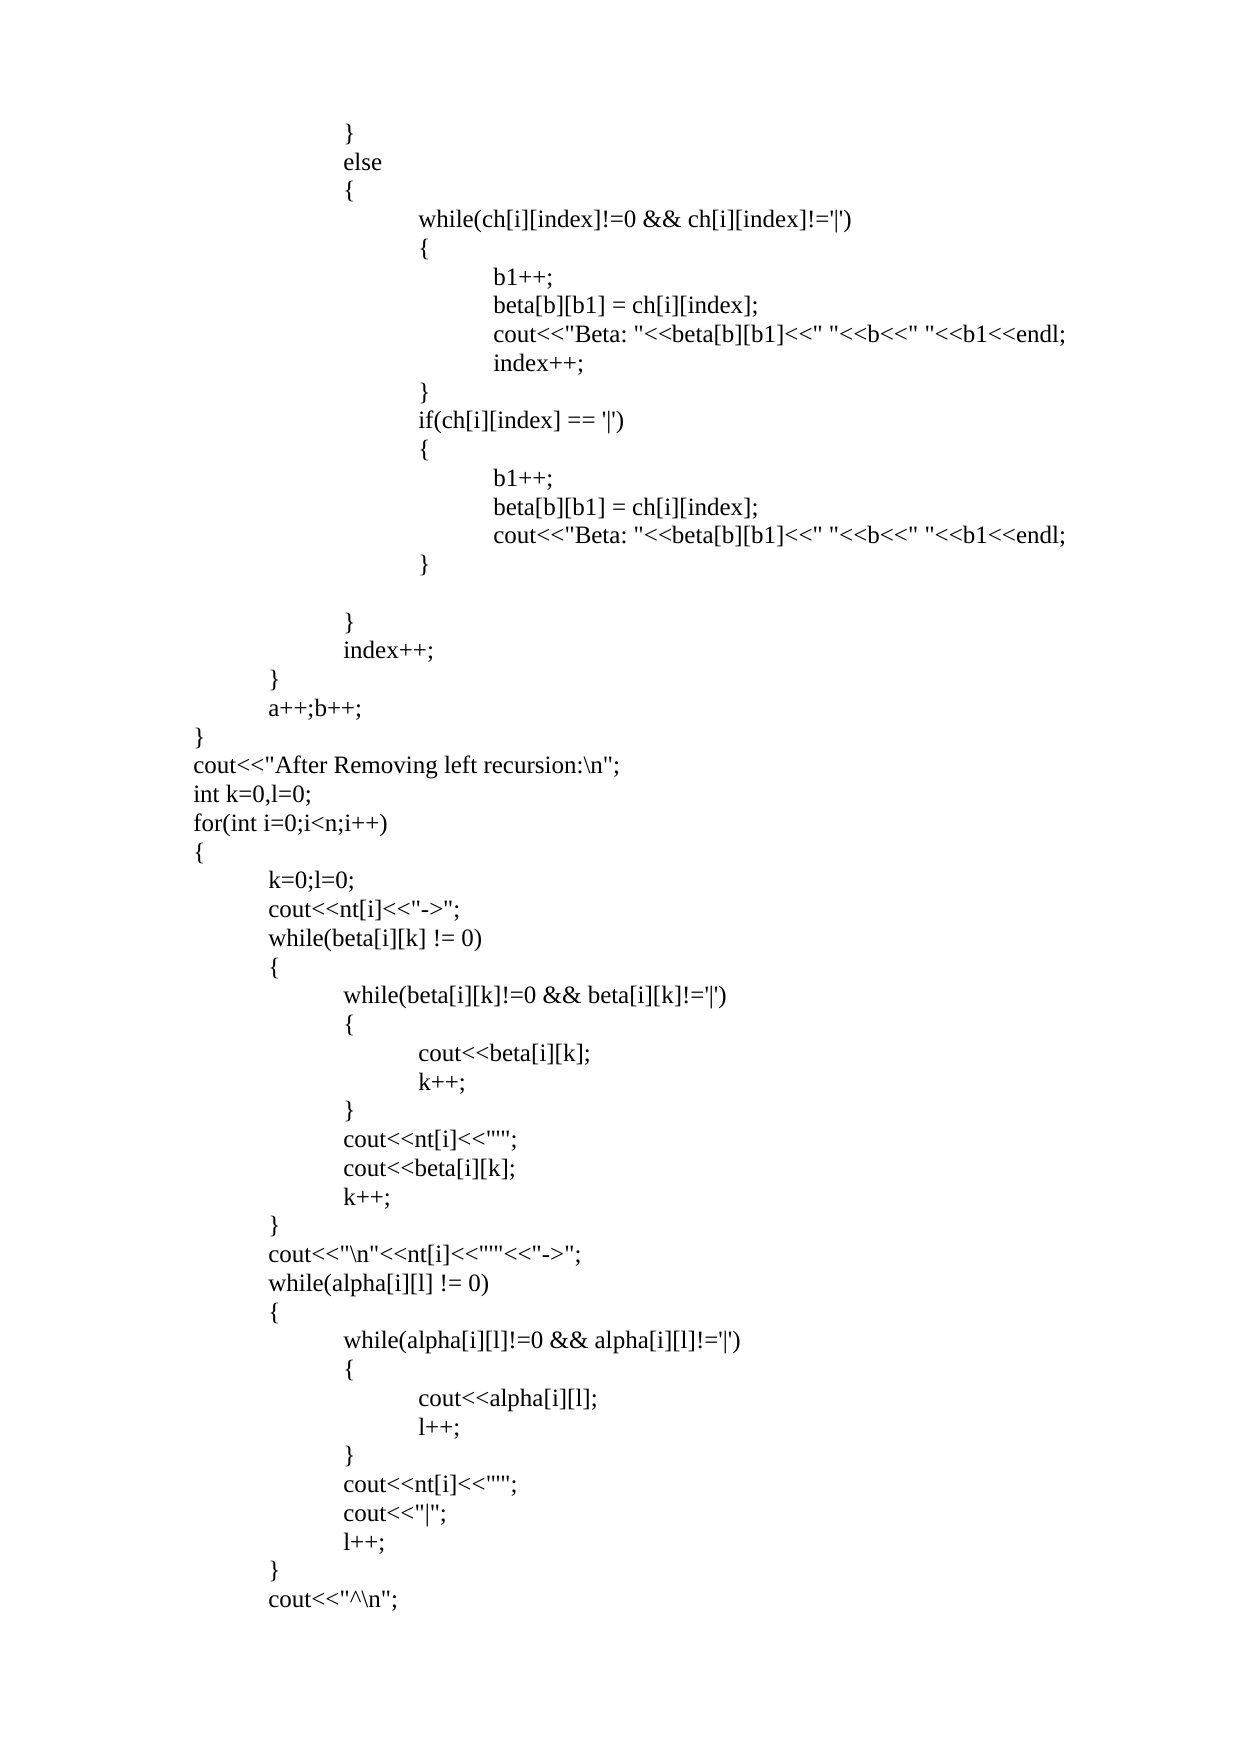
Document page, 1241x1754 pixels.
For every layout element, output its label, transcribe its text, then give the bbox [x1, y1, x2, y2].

text } [118, 1556, 1122, 1584]
text { [118, 1354, 1122, 1383]
text } [118, 1211, 1122, 1239]
text } [118, 1096, 1122, 1124]
text beta[b][b1] = ch[i][index]; [118, 492, 1122, 521]
text while(alpha[i][l] != 0) [118, 1268, 1122, 1297]
text k++; [118, 1067, 1122, 1096]
text } [118, 1441, 1122, 1469]
text l++; [118, 1412, 1122, 1441]
text { [118, 952, 1122, 981]
text b1++; [118, 463, 1122, 492]
text cout<<alpha[i][l]; [118, 1383, 1122, 1412]
text cout<<"Beta: "<<beta[b][b1]<<" "<<b<<" "<<b1<<endl; [118, 521, 1122, 549]
text { [118, 1297, 1122, 1326]
text { [118, 1009, 1122, 1038]
text cout<<"Beta: "<<beta[b][b1]<<" "<<b<<" "<<b1<<endl; [118, 319, 1122, 348]
text k=0;l=0; [118, 866, 1122, 894]
text index++; [118, 348, 1122, 377]
text cout<<beta[i][k]; [118, 1038, 1122, 1067]
text } [118, 377, 1122, 406]
text { [118, 434, 1122, 463]
text for(int i=0;i<n;i++) [118, 808, 1122, 837]
text cout<<nt[i]<<"->"; [118, 894, 1122, 923]
text cout<<"|"; [118, 1498, 1122, 1527]
text { [118, 176, 1122, 204]
text cout<<beta[i][k]; [118, 1153, 1122, 1182]
text l++; [118, 1527, 1122, 1556]
text cout<<nt[i]<<"'"; [118, 1124, 1122, 1153]
text while(alpha[i][l]!=0 && alpha[i][l]!='|') [118, 1326, 1122, 1354]
text } [118, 664, 1122, 693]
text index++; [118, 636, 1122, 664]
text a++;b++; [118, 693, 1122, 722]
text { [118, 233, 1122, 262]
text cout<<"^\n"; [118, 1584, 1122, 1613]
text else [118, 147, 1122, 176]
text int k=0,l=0; [118, 779, 1122, 808]
text { [118, 837, 1122, 866]
text beta[b][b1] = ch[i][index]; [118, 291, 1122, 319]
text while(ch[i][index]!=0 && ch[i][index]!='|') [118, 204, 1122, 233]
text if(ch[i][index] == '|') [118, 406, 1122, 434]
text cout<<"\n"<<nt[i]<<"'"<<"->"; [118, 1239, 1122, 1268]
text while(beta[i][k] != 0) [118, 923, 1122, 952]
text } [118, 722, 1122, 751]
text k++; [118, 1182, 1122, 1211]
text cout<<nt[i]<<"'"; [118, 1469, 1122, 1498]
text while(beta[i][k]!=0 && beta[i][k]!='|') [118, 981, 1122, 1009]
text } [118, 549, 1122, 578]
text } [118, 118, 1122, 147]
text } [118, 607, 1122, 636]
text b1++; [118, 262, 1122, 291]
text cout<<"After Removing left recursion:\n"; [118, 751, 1122, 779]
